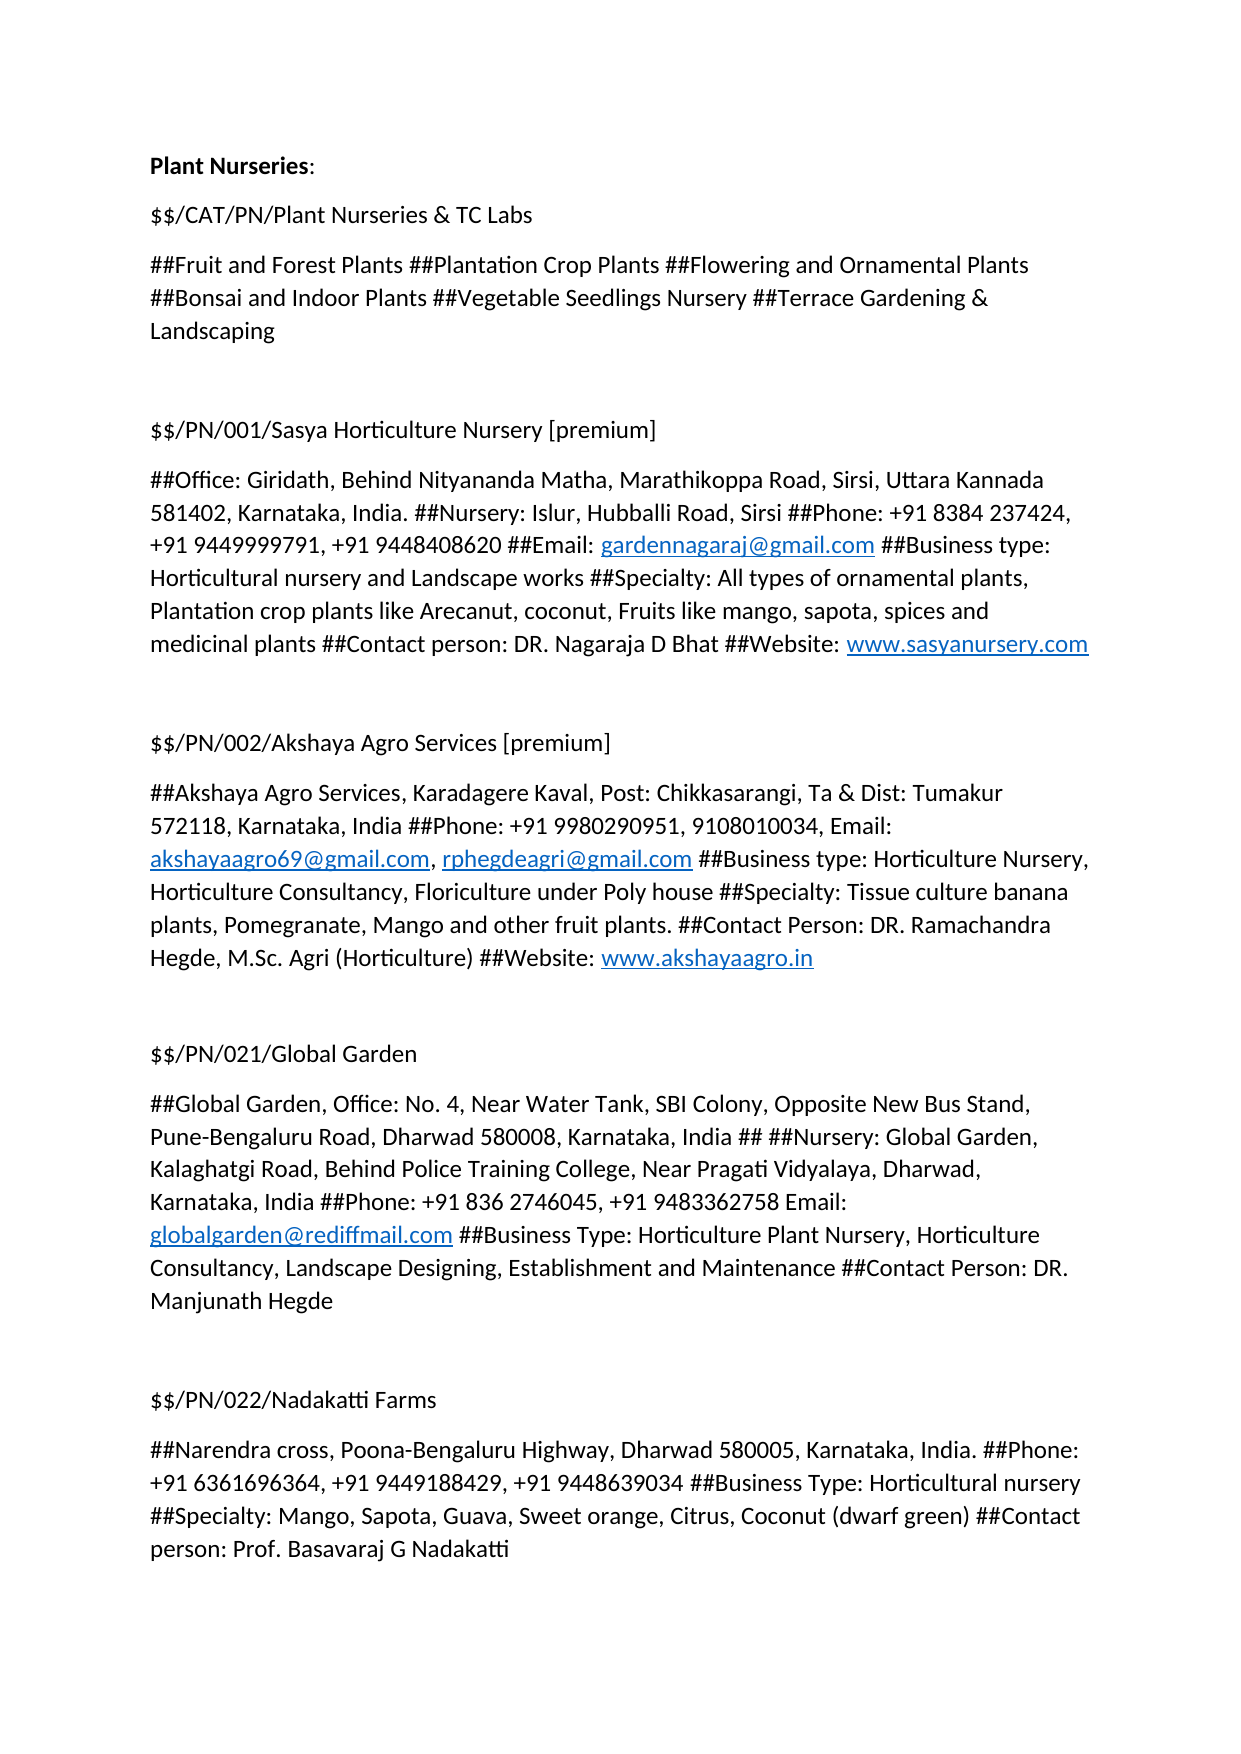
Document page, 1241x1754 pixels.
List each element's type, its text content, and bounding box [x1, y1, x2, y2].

text $$/PN/002/Akshaya Agro Services [premium] [150, 727, 1090, 758]
text ##Akshaya Agro Services, Karadagere Kaval, Post: Chikkasarangi, Ta & Dist: Tumakur 572118, Karnataka, India ##Phone: +91 9980290951, 9108010034, Email: akshayaagro69@gmail.com, rphegdeagri@gmail.com ##Business type: Horticulture Nursery, Horticulture Consultancy, Floriculture under Poly house ##Specialty: Tissue culture banana plants, Pomegranate, Mango and other fruit plants. ##Contact Person: DR. Ramachandra Hegde, M.Sc. Agri (Horticulture) ##Website: www.akshayaagro.in [150, 777, 1090, 972]
text ##Office: Giridath, Behind Nityananda Matha, Marathikoppa Road, Sirsi, Uttara Kannada 581402, Karnataka, India. ##Nursery: Islur, Hubballi Road, Sirsi ##Phone: +91 8384 237424, +91 9449999791, +91 9448408620 ##Email: gardennagaraj@gmail.com ##Business type: Horticultural nursery and Landscape works ##Specialty: All types of ornamental plants, Plantation crop plants like Arecanut, coconut, Fruits like mango, sapota, spices and medicinal plants ##Contact person: DR. Nagaraja D Bhat ##Website: www.sasyanursery.com [150, 464, 1090, 659]
text $$/PN/001/Sasya Horticulture Nursery [premium] [150, 414, 1090, 445]
text $$/PN/021/Global Garden [150, 1038, 1090, 1069]
text ##Fruit and Forest Plants ##Plantation Crop Plants ##Flowering and Ornamental Plants ##Bonsai and Indoor Plants ##Vegetable Seedlings Nursery ##Terrace Gardening & Landscaping [150, 249, 1090, 346]
text $$/CAT/PN/Plant Nurseries & TC Labs [150, 199, 1090, 230]
text ##Global Garden, Office: No. 4, Near Water Tank, SBI Colony, Opposite New Bus Stand, Pune-Bengaluru Road, Dharwad 580008, Karnataka, India ## ##Nursery: Global Garden, Kalaghatgi Road, Behind Police Training College, Near Pragati Vidyalaya, Dharwad, Karnataka, India ##Phone: +91 836 2746045, +91 9483362758 Email: globalgarden@rediffmail.com ##Business Type: Horticulture Plant Nursery, Horticulture Consultancy, Landscape Designing, Establishment and Maintenance ##Contact Person: DR. Manjunath Hegde [150, 1088, 1090, 1316]
text $$/PN/022/Nadakatti Farms [150, 1384, 1090, 1415]
text Plant Nurseries: [150, 150, 1090, 181]
